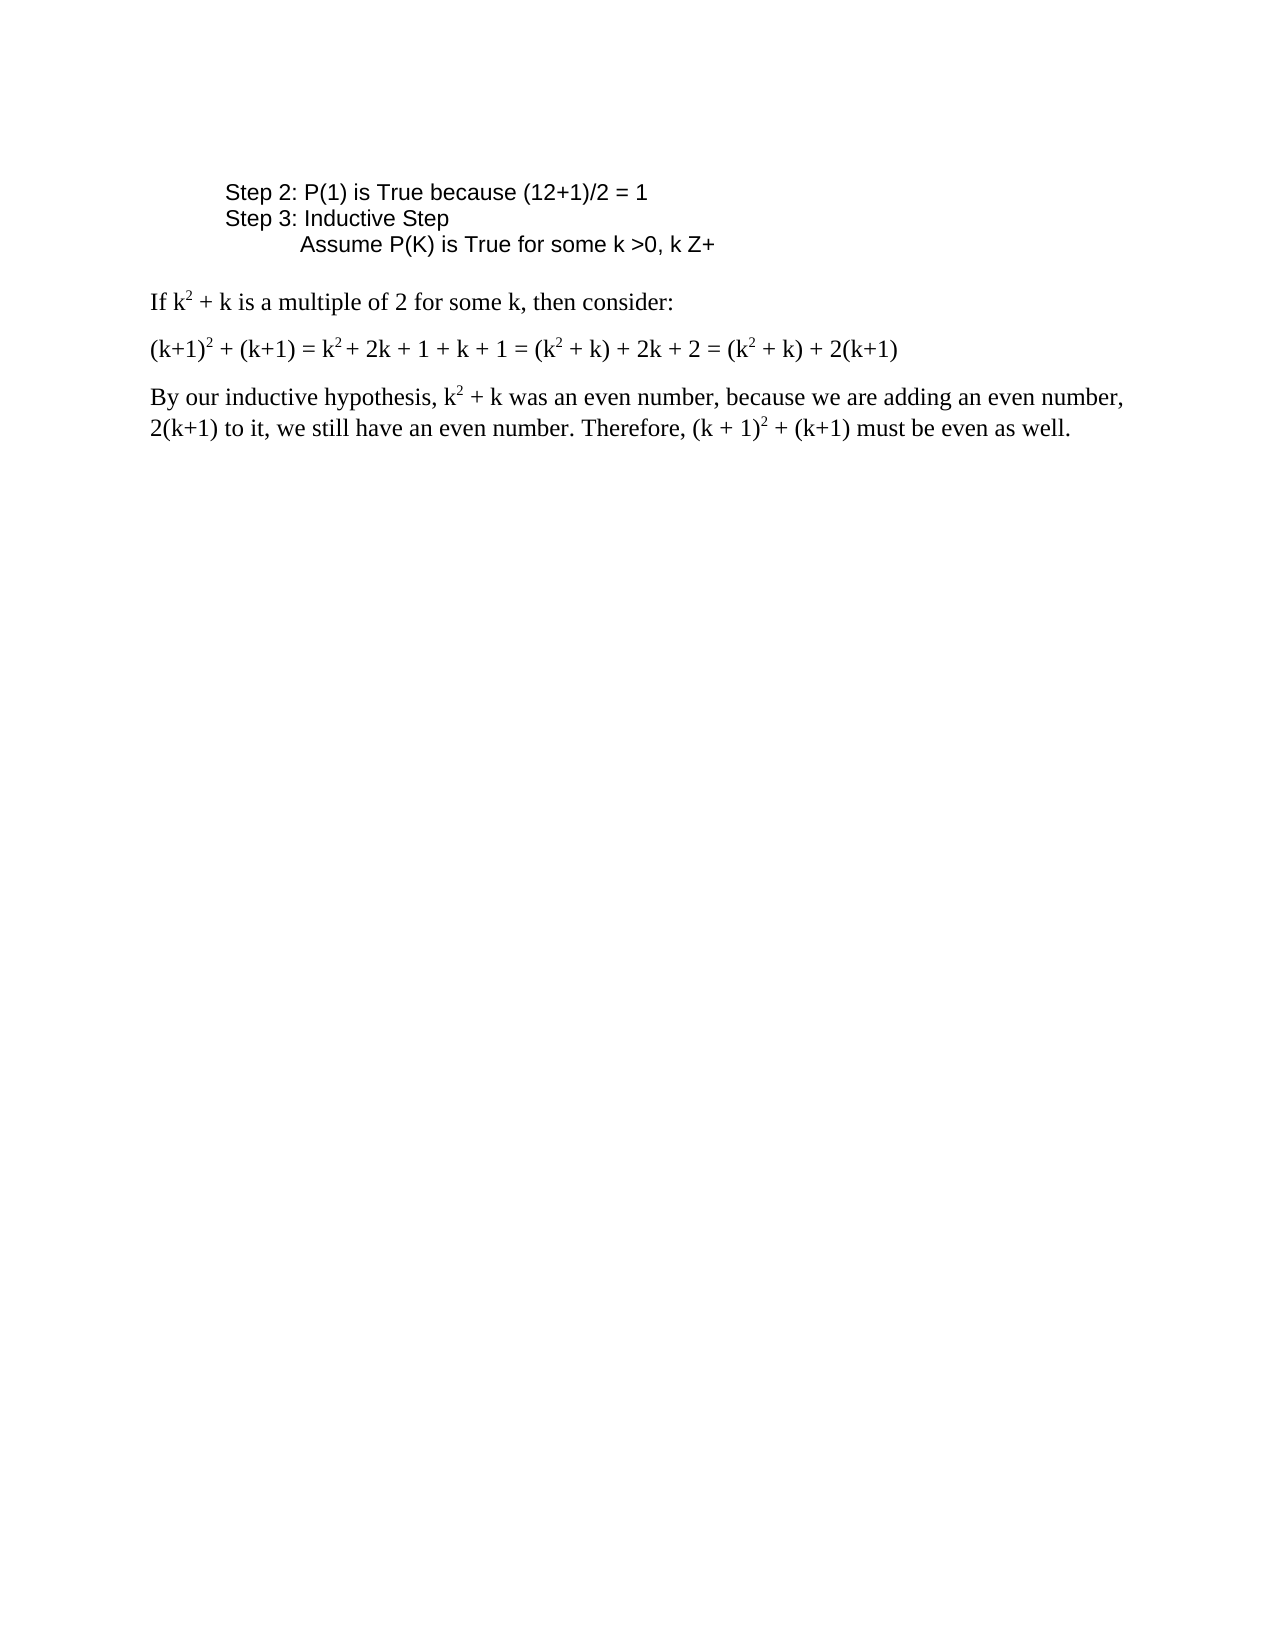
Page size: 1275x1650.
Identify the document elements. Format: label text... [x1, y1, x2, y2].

text By our inductive hypothesis, k2 + k was an even number, because we are adding an even number, 2(k+1) to it, we still have an even number. Therefore, (k + 1)2 + (k+1) must be even as well. [150, 382, 1125, 627]
text Assume P(K) is True for some k >0, k Z+ [150, 231, 1125, 258]
text Step 3: Inductive Step [150, 205, 1125, 231]
text Step 2: P(1) is True because (12+1)/2 = 1 [150, 179, 1125, 205]
text If k2 + k is a multiple of 2 for some k, then consider: [150, 287, 1125, 315]
text (k+1)2 + (k+1) = k2 + 2k + 1 + k + 1 = (k2 + k) + 2k + 2 = (k2 + k) + 2(k+1) [150, 334, 1125, 363]
